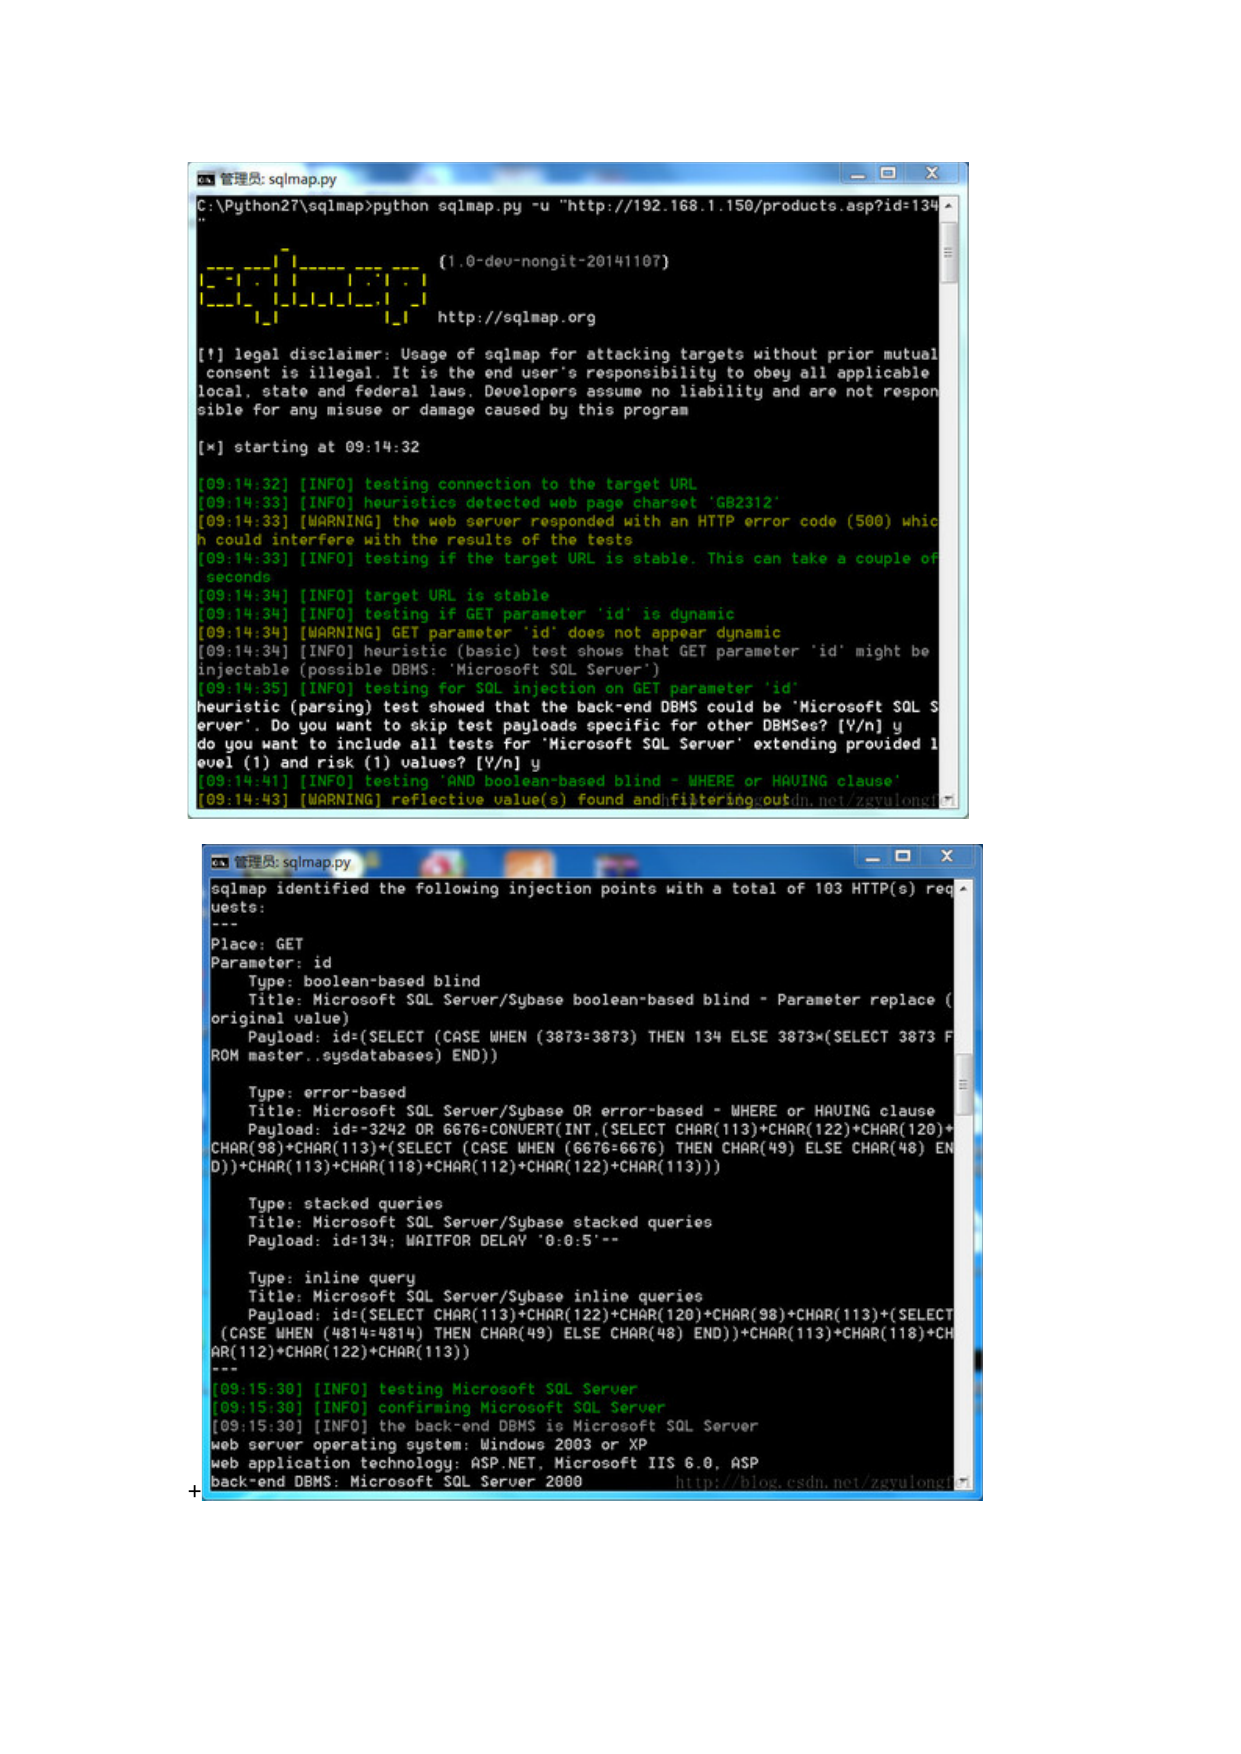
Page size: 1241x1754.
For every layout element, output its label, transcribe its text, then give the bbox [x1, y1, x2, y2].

picture [201, 844, 983, 1501]
picture [187, 162, 969, 819]
